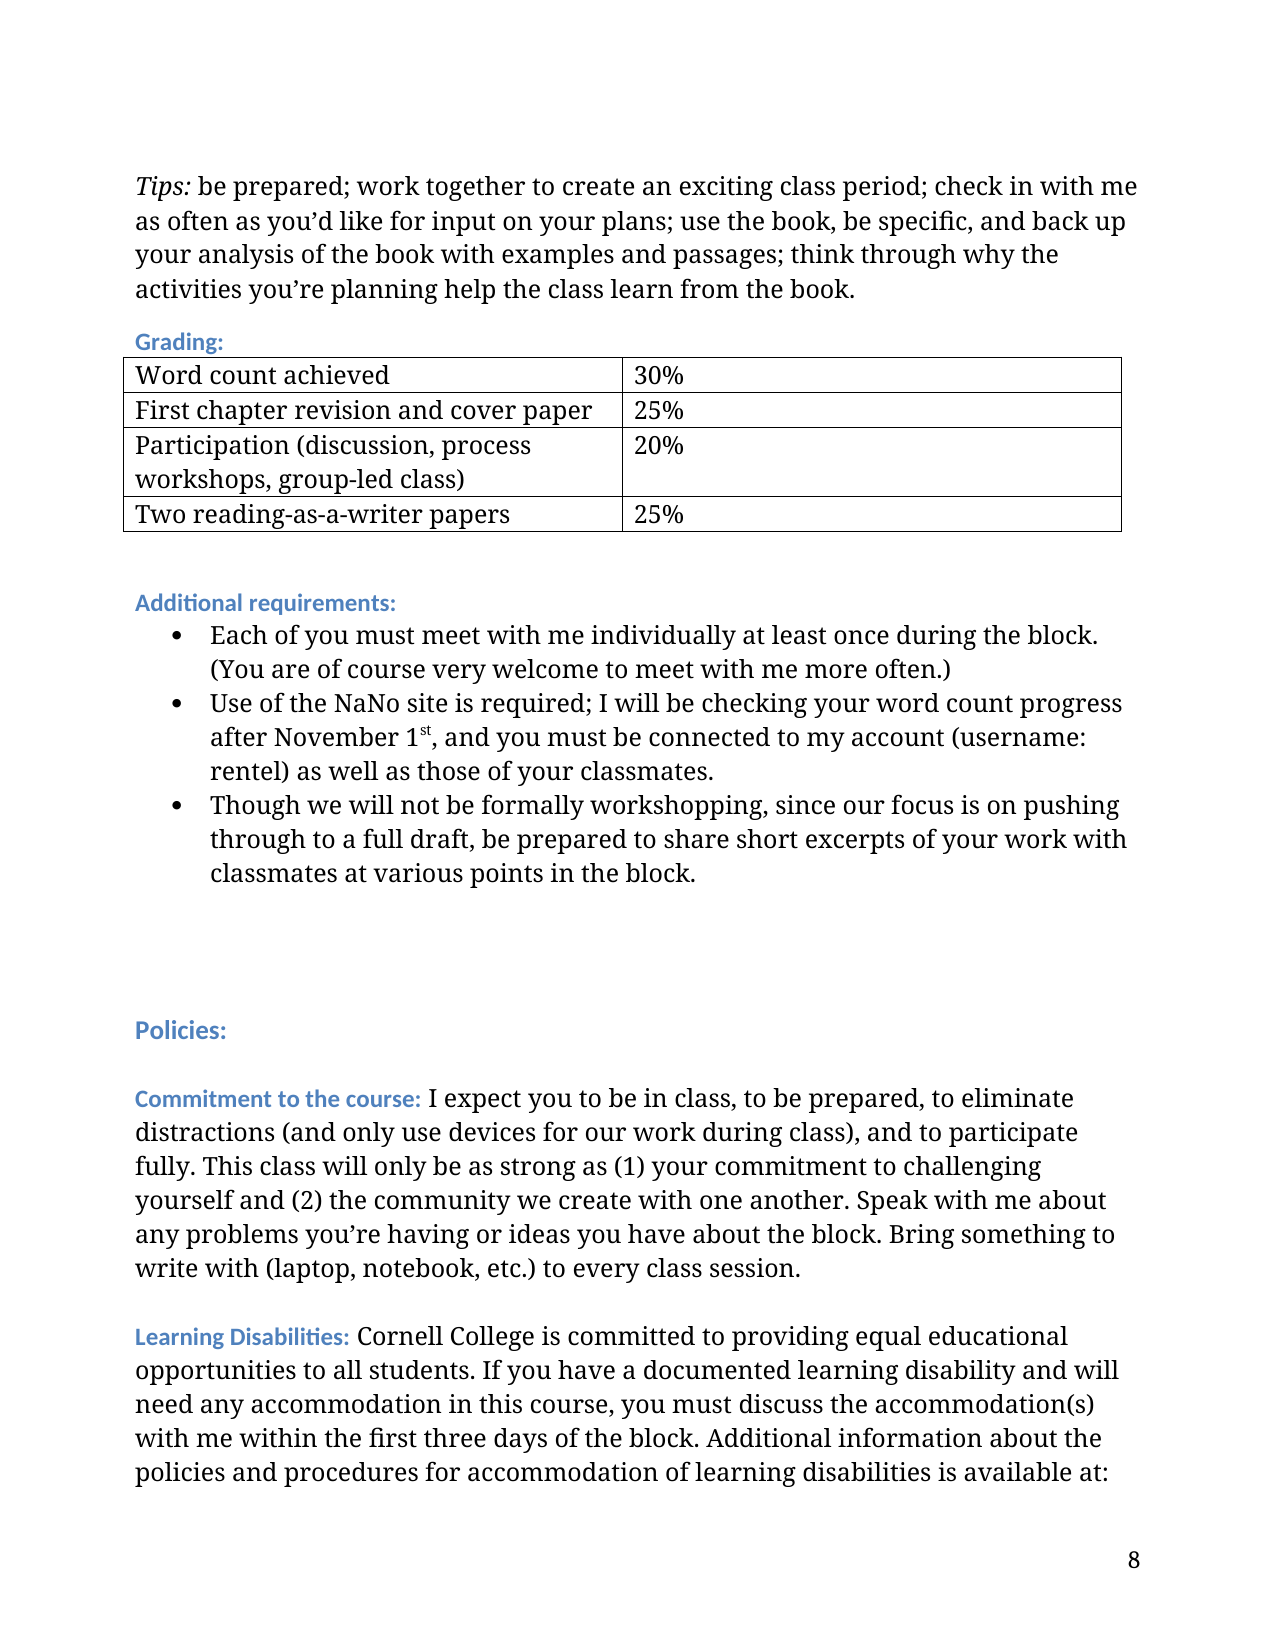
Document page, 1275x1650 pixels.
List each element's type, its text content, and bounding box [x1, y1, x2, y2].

subtitle Additional requirements: [135, 587, 1140, 618]
table_cell First chapter revision and cover paper [124, 393, 622, 427]
table_header 30% [623, 358, 1121, 392]
table_cell 25% [623, 393, 1121, 427]
list Though we will not be formally workshopping, since our focus is on pushing through to a full draft, be prepared to share short excerpts of your work with classmates at various points in the block. [172, 788, 1140, 890]
subtitle Grading: [135, 326, 1140, 357]
list Each of you must meet with me individually at least once during the block. (You are of course very welcome to meet with me more often.) [172, 618, 1140, 686]
text Tips: be prepared; work together to create an exciting class period; check in with me as often as you’d like for input on your plans; use the book, be specific, and back up your analysis of the book with examples and passages; think through why the activities you’re planning help the class learn from the book. [135, 169, 1140, 305]
list Use of the NaNo site is required; I will be checking your word count progress after November 1st, and you must be connected to my account (username: rentel) as well as those of your classmates. [172, 686, 1140, 788]
table_header Word count achieved [124, 358, 622, 392]
text Commitment to the course: I expect you to be in class, to be prepared, to eliminate distractions (and only use devices for our work during class), and to participate fully. This class will only be as strong as (1) your commitment to challenging yourself and (2) the community we create with one another. Speak with me about any problems you’re having or ideas you have about the block. Bring something to write with (laptop, notebook, etc.) to every class session. [135, 1080, 1140, 1284]
table_cell Two reading-as-a-writer papers [124, 497, 622, 531]
table_cell 20% [623, 428, 1121, 496]
subtitle Policies: [135, 1013, 1140, 1046]
table_cell 25% [623, 497, 1121, 531]
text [135, 1319, 1140, 1489]
table_cell Participation (discussion, process workshops, group-led class) [124, 428, 622, 496]
